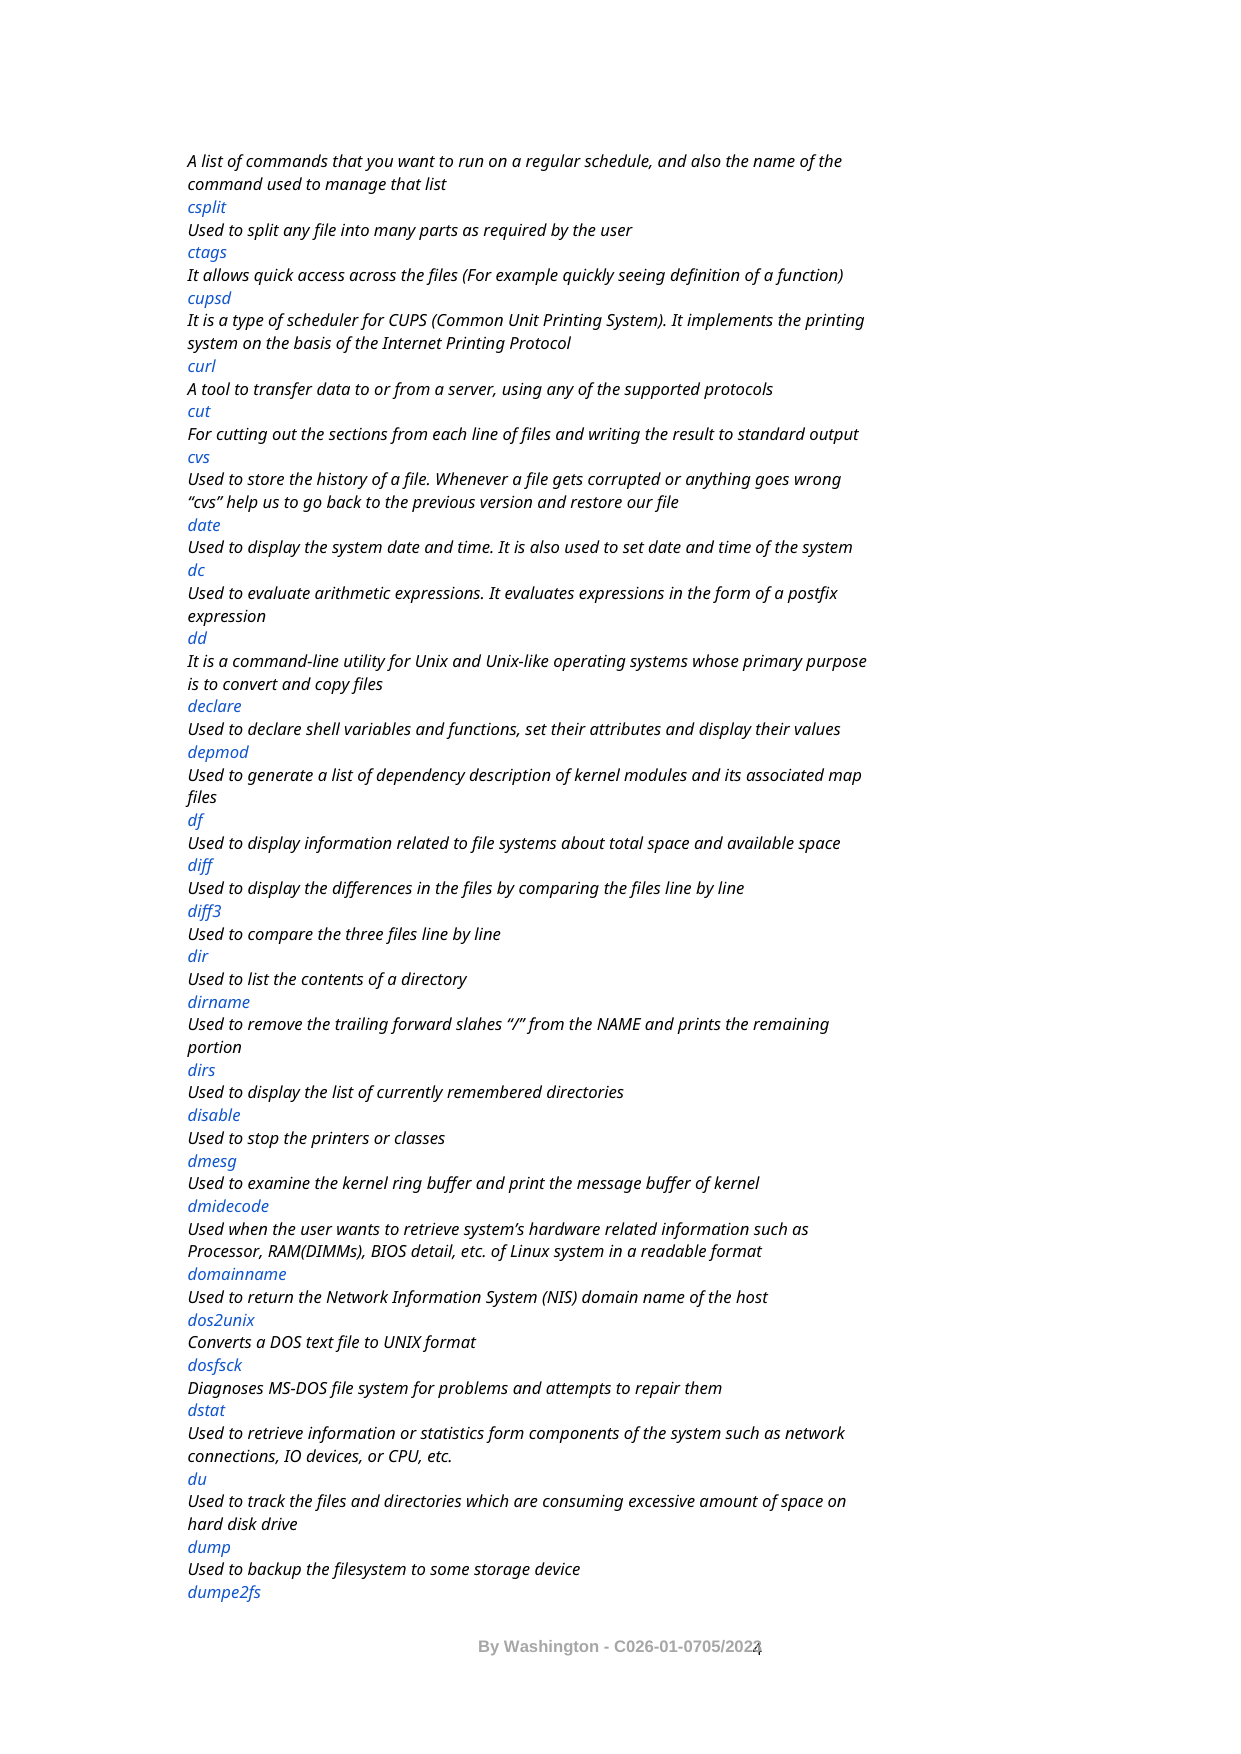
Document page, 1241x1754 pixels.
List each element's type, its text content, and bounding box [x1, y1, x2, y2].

text Diagnoses MS-DOS file system for problems and attempts to repair them [187, 1376, 1053, 1399]
text Used to remove the trailing forward slahes “/” from the NAME and prints the remaining [187, 1013, 1053, 1036]
text dumpe2fs [187, 1581, 1053, 1603]
text It is a command-line utility for Unix and Unix-like operating systems whose primary purpose [187, 649, 1053, 672]
text Used to declare shell variables and functions, set their attributes and display their values [187, 718, 1053, 740]
text diff3 [187, 899, 1053, 922]
text Used when the user wants to retrieve system’s hardware related information such as [187, 1217, 1053, 1240]
text curl [187, 354, 1053, 377]
text dstat [187, 1399, 1053, 1422]
text hard disk drive [187, 1512, 1053, 1535]
text dd [187, 627, 1053, 649]
text Used to return the Network Information System (NIS) domain name of the host [187, 1285, 1053, 1308]
text cvs [187, 445, 1053, 468]
text expression [187, 604, 1053, 627]
text portion [187, 1036, 1053, 1058]
text It allows quick access across the files (For example quickly seeing definition of a function) [187, 263, 1053, 286]
text Converts a DOS text file to UNIX format [187, 1331, 1053, 1353]
text df [187, 808, 1053, 831]
text Used to store the history of a file. Whenever a file gets corrupted or anything goes wrong [187, 468, 1053, 491]
text cut [187, 400, 1053, 422]
text date [187, 513, 1053, 536]
text du [187, 1467, 1053, 1490]
text system on the basis of the Internet Printing Protocol [187, 332, 1053, 354]
text Used to evaluate arithmetic expressions. It evaluates expressions in the form of a postfix [187, 581, 1053, 604]
text Used to generate a list of dependency description of kernel modules and its associated map [187, 763, 1053, 786]
text Used to retrieve information or statistics form components of the system such as network [187, 1422, 1053, 1444]
text It is a type of scheduler for CUPS (Common Unit Printing System). It implements the printing [187, 309, 1053, 332]
text ctags [187, 241, 1053, 263]
text dmesg [187, 1149, 1053, 1172]
text command used to manage that list [187, 173, 1053, 195]
text Used to display the list of currently remembered directories [187, 1081, 1053, 1104]
text dump [187, 1535, 1053, 1558]
text dmidecode [187, 1194, 1053, 1217]
text diff [187, 854, 1053, 877]
text is to convert and copy files [187, 672, 1053, 695]
text depmod [187, 740, 1053, 763]
text A list of commands that you want to run on a regular schedule, and also the name of the [187, 150, 1053, 173]
text domainname [187, 1263, 1053, 1285]
text Used to stop the printers or classes [187, 1126, 1053, 1149]
text csplit [187, 195, 1053, 218]
text disable [187, 1104, 1053, 1126]
text Used to track the files and directories which are consuming excessive amount of space on [187, 1490, 1053, 1512]
text cupsd [187, 286, 1053, 309]
text dirname [187, 990, 1053, 1013]
text files [187, 786, 1053, 808]
text dirs [187, 1058, 1053, 1081]
text Used to list the contents of a directory [187, 967, 1053, 990]
text For cutting out the sections from each line of files and writing the result to standard output [187, 422, 1053, 445]
text Used to backup the filesystem to some storage device [187, 1558, 1053, 1581]
text dosfsck [187, 1353, 1053, 1376]
text dc [187, 559, 1053, 581]
text “cvs” help us to go back to the previous version and restore our file [187, 491, 1053, 513]
text A tool to transfer data to or from a server, using any of the supported protocols [187, 377, 1053, 400]
text declare [187, 695, 1053, 718]
text Used to split any file into many parts as required by the user [187, 218, 1053, 241]
text dos2unix [187, 1308, 1053, 1331]
text dir [187, 945, 1053, 967]
text Used to display the differences in the files by comparing the files line by line [187, 877, 1053, 899]
text Used to compare the three files line by line [187, 922, 1053, 945]
text Used to display information related to file systems about total space and available space [187, 831, 1053, 854]
text connections, IO devices, or CPU, etc. [187, 1444, 1053, 1467]
text Processor, RAM(DIMMs), BIOS detail, etc. of Linux system in a readable format [187, 1240, 1053, 1263]
text Used to examine the kernel ring buffer and print the message buffer of kernel [187, 1172, 1053, 1194]
text Used to display the system date and time. It is also used to set date and time of the system [187, 536, 1053, 559]
